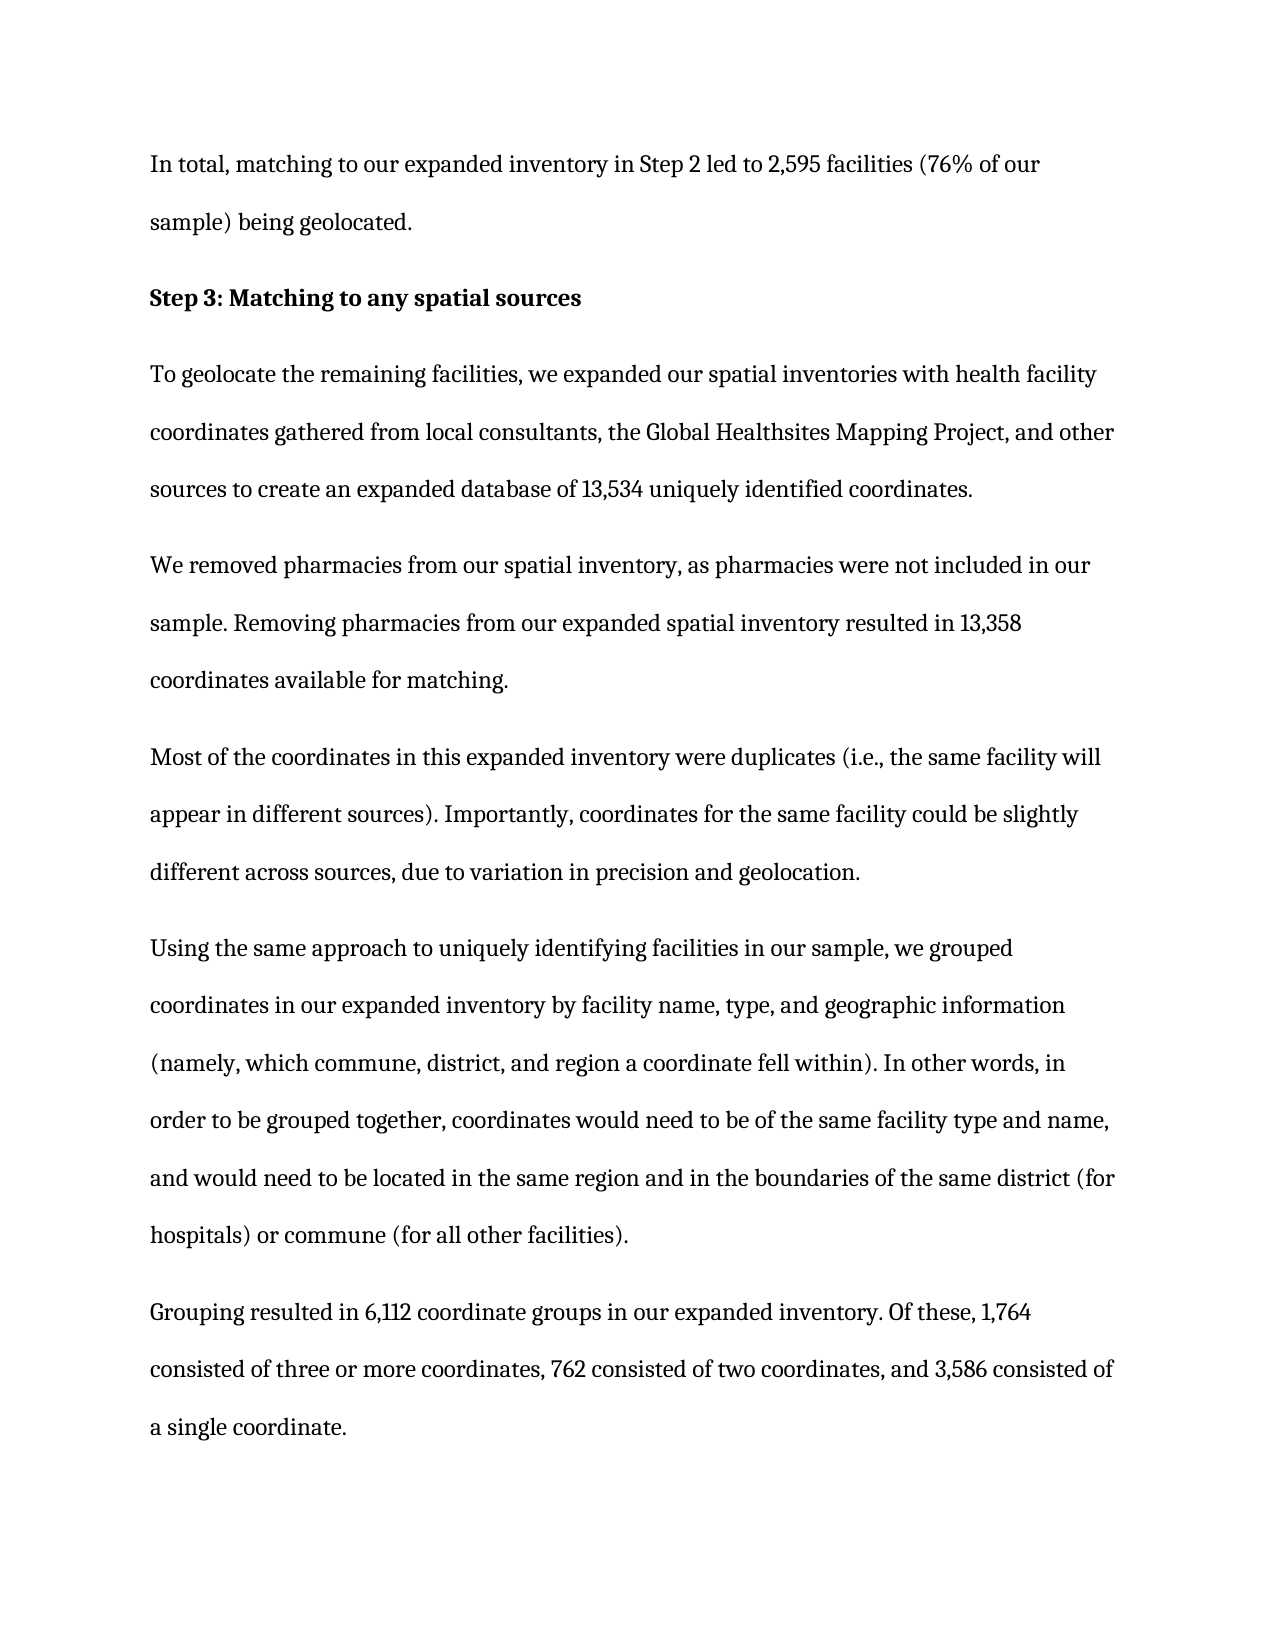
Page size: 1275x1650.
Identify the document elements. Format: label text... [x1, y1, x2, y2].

text We removed pharmacies from our spatial inventory, as pharmacies were not included in our sample. Removing pharmacies from our expanded spatial inventory resulted in 13,358 coordinates available for matching. [150, 551, 1125, 695]
text Using the same approach to uniquely identifying facilities in our sample, we grouped coordinates in our expanded inventory by facility name, type, and geographic information (namely, which commune, district, and region a coordinate fell within). In other words, in order to be grouped together, coordinates would need to be of the same facility type and name, and would need to be located in the same region and in the boundaries of the same district (for hospitals) or commune (for all other facilities). [150, 934, 1125, 1250]
text Grouping resulted in 6,112 coordinate groups in our expanded inventory. Of these, 1,764 consisted of three or more coordinates, 762 consisted of two coordinates, and 3,586 consisted of a single coordinate. [150, 1297, 1125, 1441]
text Step 3: Matching to any spatial sources [150, 284, 1125, 312]
text To geolocate the remaining facilities, we expanded our spatial inventories with health facility coordinates gathered from local consultants, the Global Healthsites Mapping Project, and other sources to create an expanded database of 13,534 uniquely identified coordinates. [150, 360, 1125, 504]
text Most of the coordinates in this expanded inventory were duplicates (i.e., the same facility will appear in different sources). Importantly, coordinates for the same facility could be slightly different across sources, due to variation in precision and geolocation. [150, 742, 1125, 886]
text In total, matching to our expanded inventory in Step 2 led to 2,595 facilities (76% of our sample) being geolocated. [150, 150, 1125, 236]
